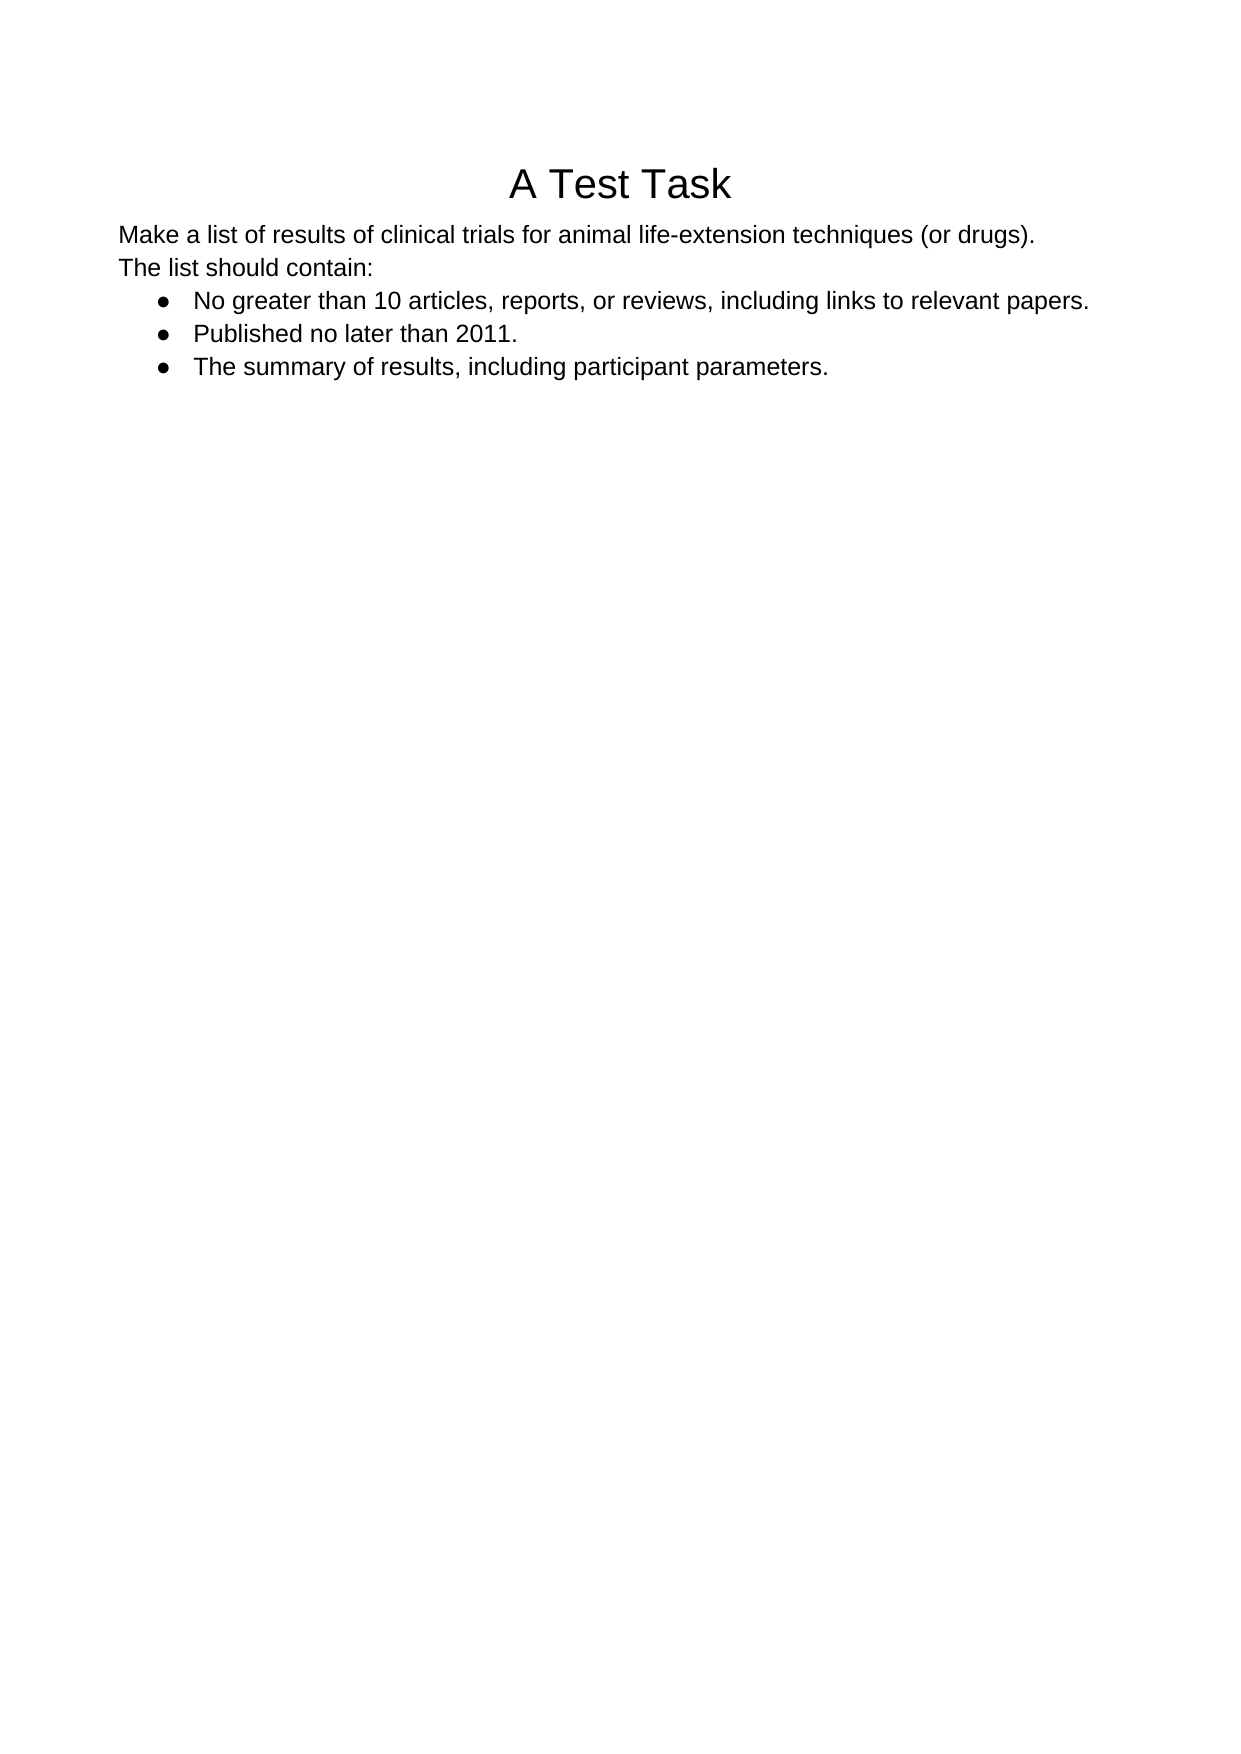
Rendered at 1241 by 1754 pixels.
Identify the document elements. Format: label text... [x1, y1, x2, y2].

subtitle A Test Task [118, 160, 1122, 208]
list The summary of results, including participant parameters. [156, 352, 1122, 381]
text The list should contain: [118, 253, 1122, 282]
list Published no later than 2011. [156, 319, 1122, 348]
list No greater than 10 articles, reports, or reviews, including links to relevant papers. [156, 286, 1122, 315]
text Make a list of results of clinical trials for animal life-extension techniques (or drugs). [118, 220, 1122, 249]
